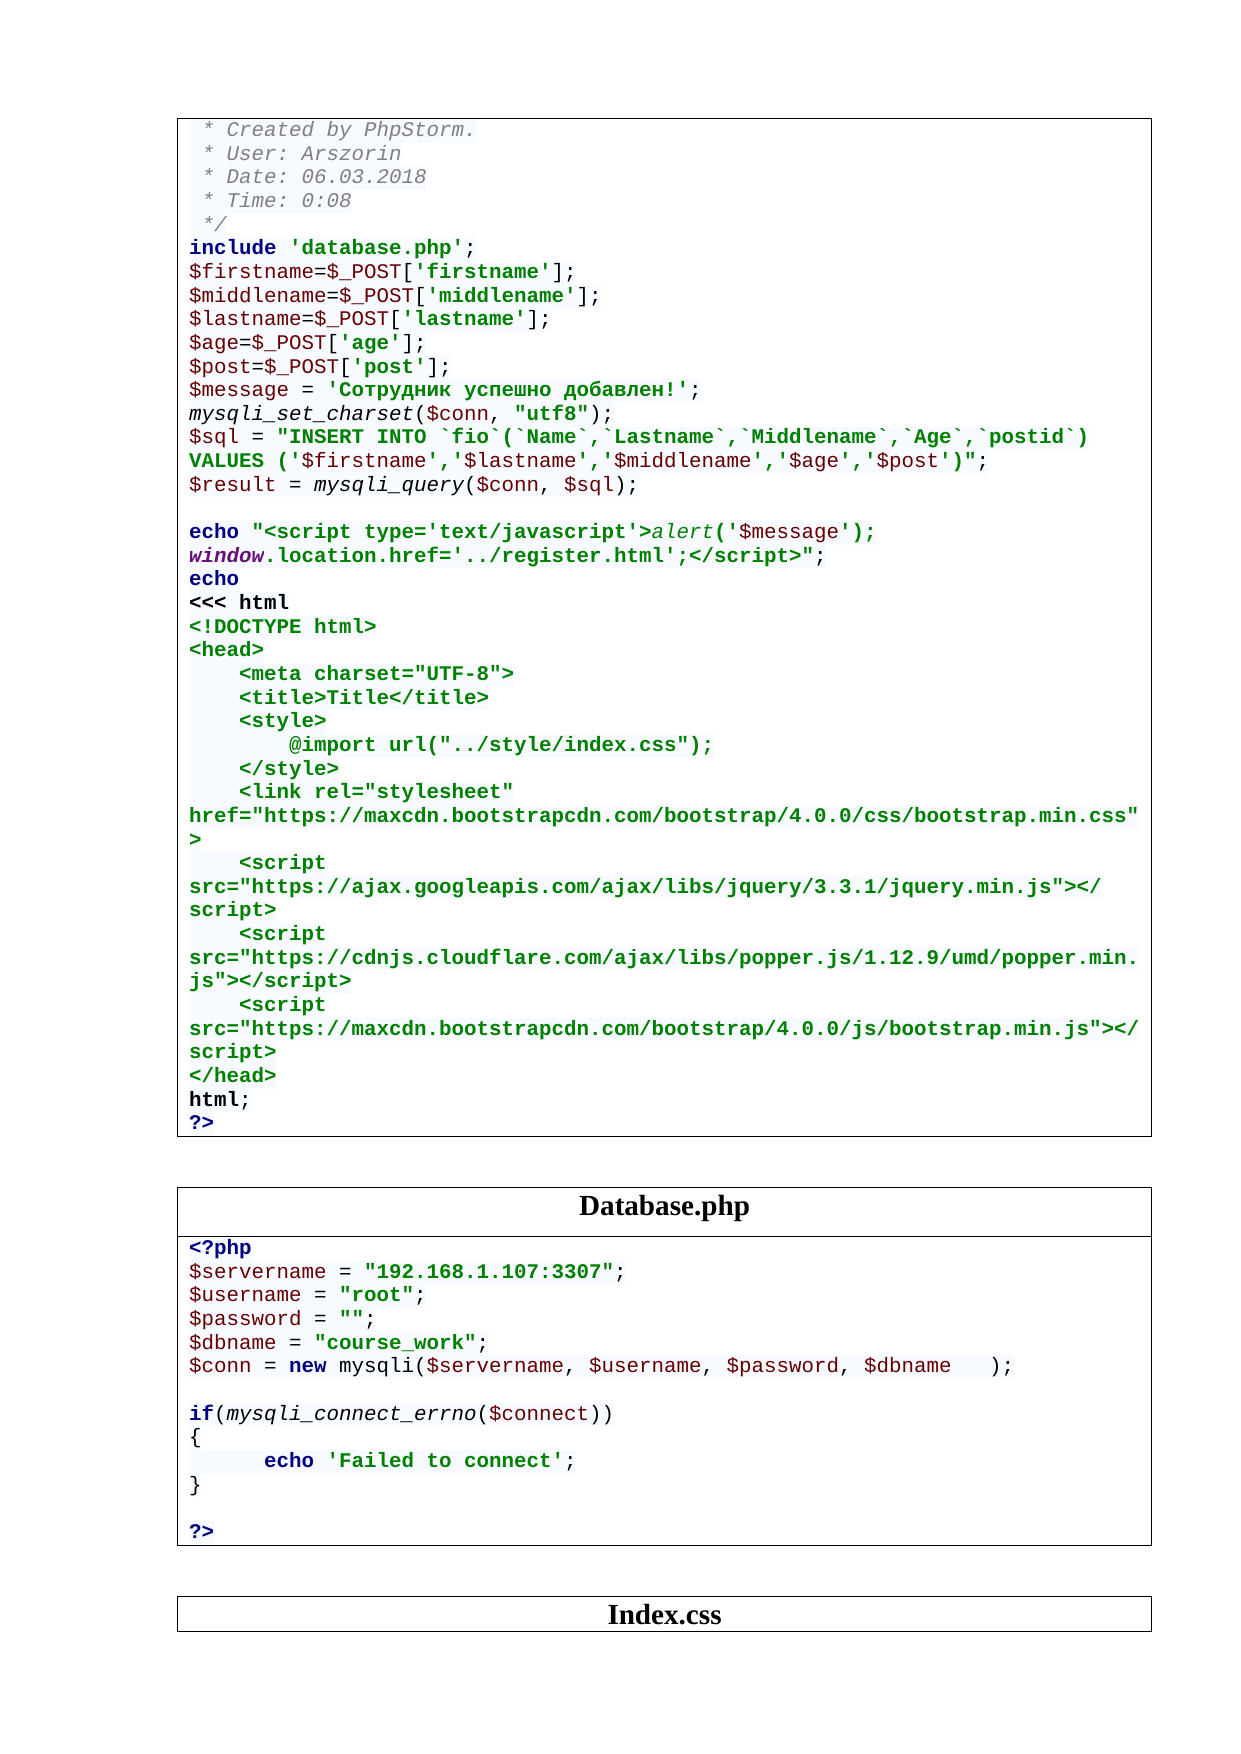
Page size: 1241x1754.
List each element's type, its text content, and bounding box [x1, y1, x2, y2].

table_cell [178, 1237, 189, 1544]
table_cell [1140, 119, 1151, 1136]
table_header Database.php [178, 1188, 1151, 1236]
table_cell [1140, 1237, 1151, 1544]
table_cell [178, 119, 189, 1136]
table_header Index.css [178, 1597, 1151, 1631]
